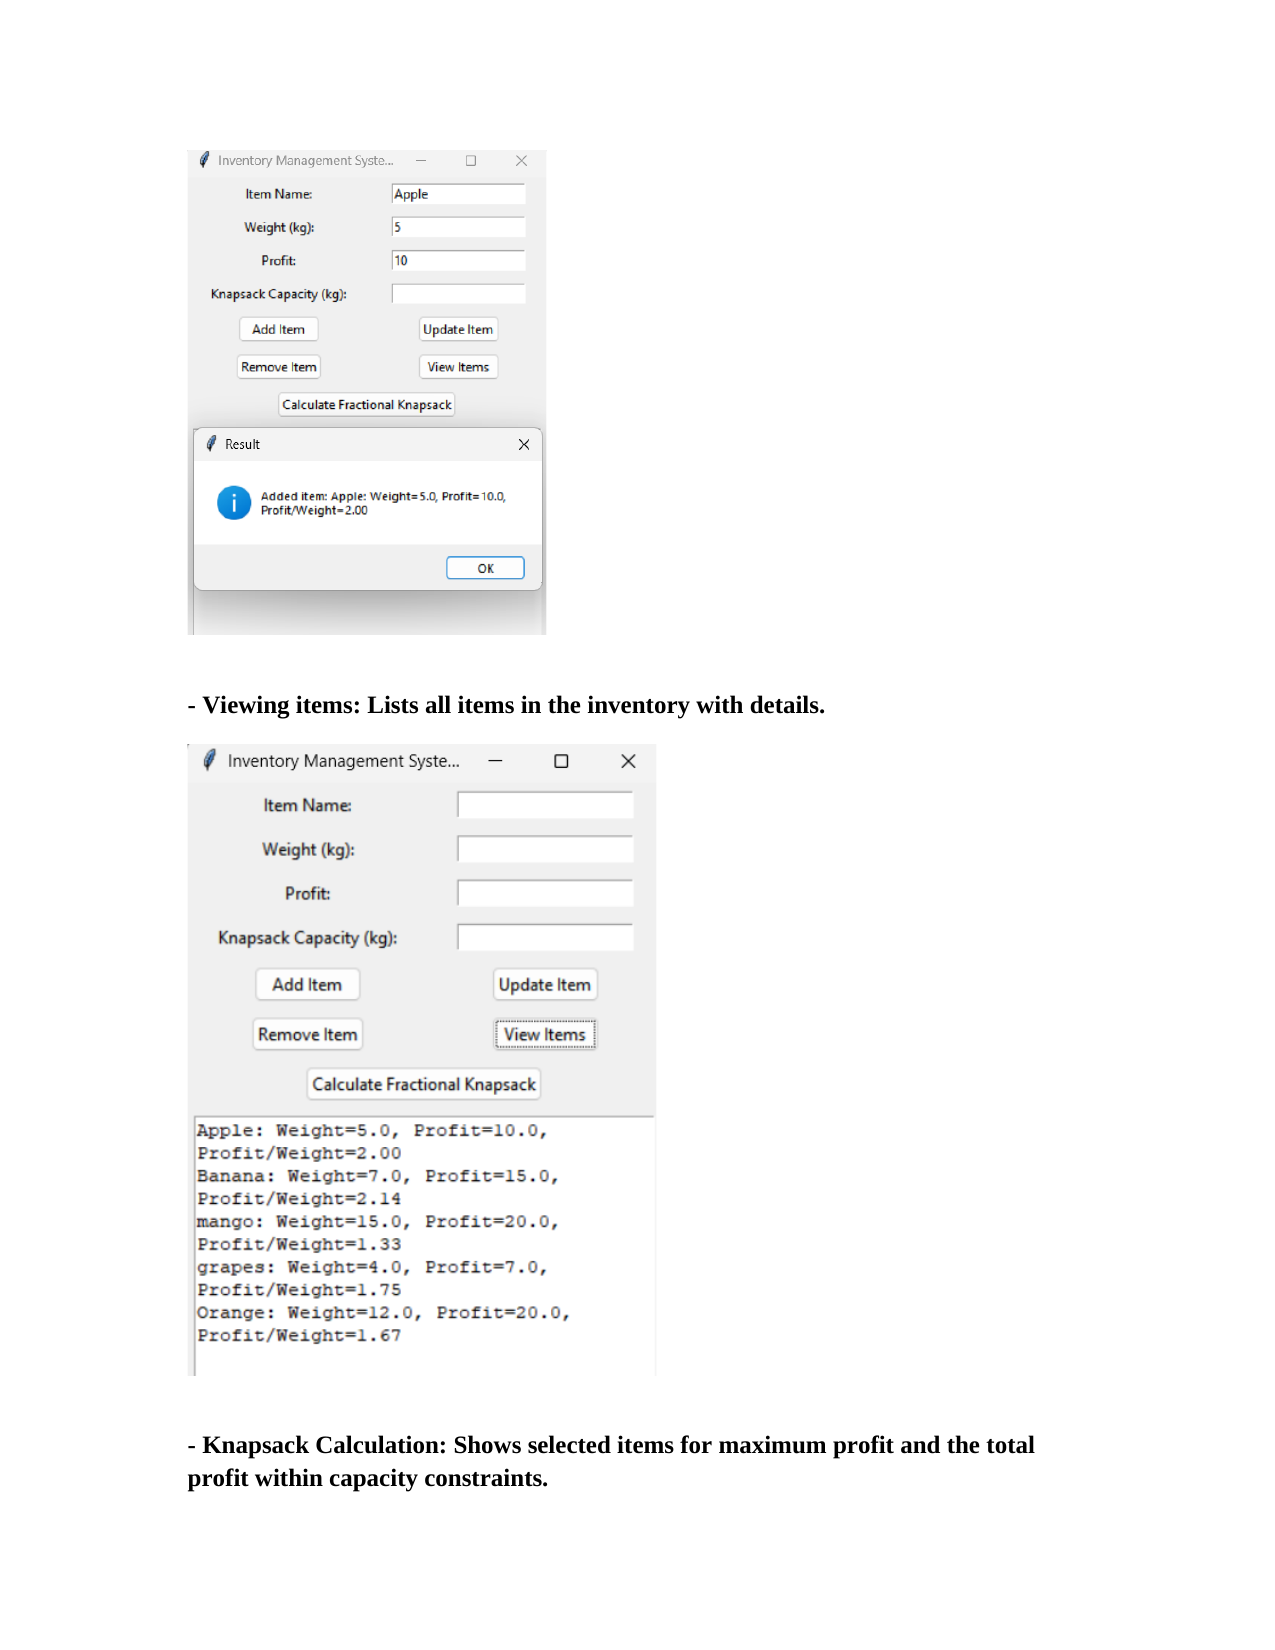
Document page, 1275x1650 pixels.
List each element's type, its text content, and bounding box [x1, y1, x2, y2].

text - Viewing items: Lists all items in the inventory with details. [187, 659, 1087, 719]
text - Knapsack Calculation: Shows selected items for maximum profit and the total profit within capacity constraints. [187, 1400, 1087, 1492]
picture [187, 744, 657, 1376]
picture [187, 150, 547, 635]
